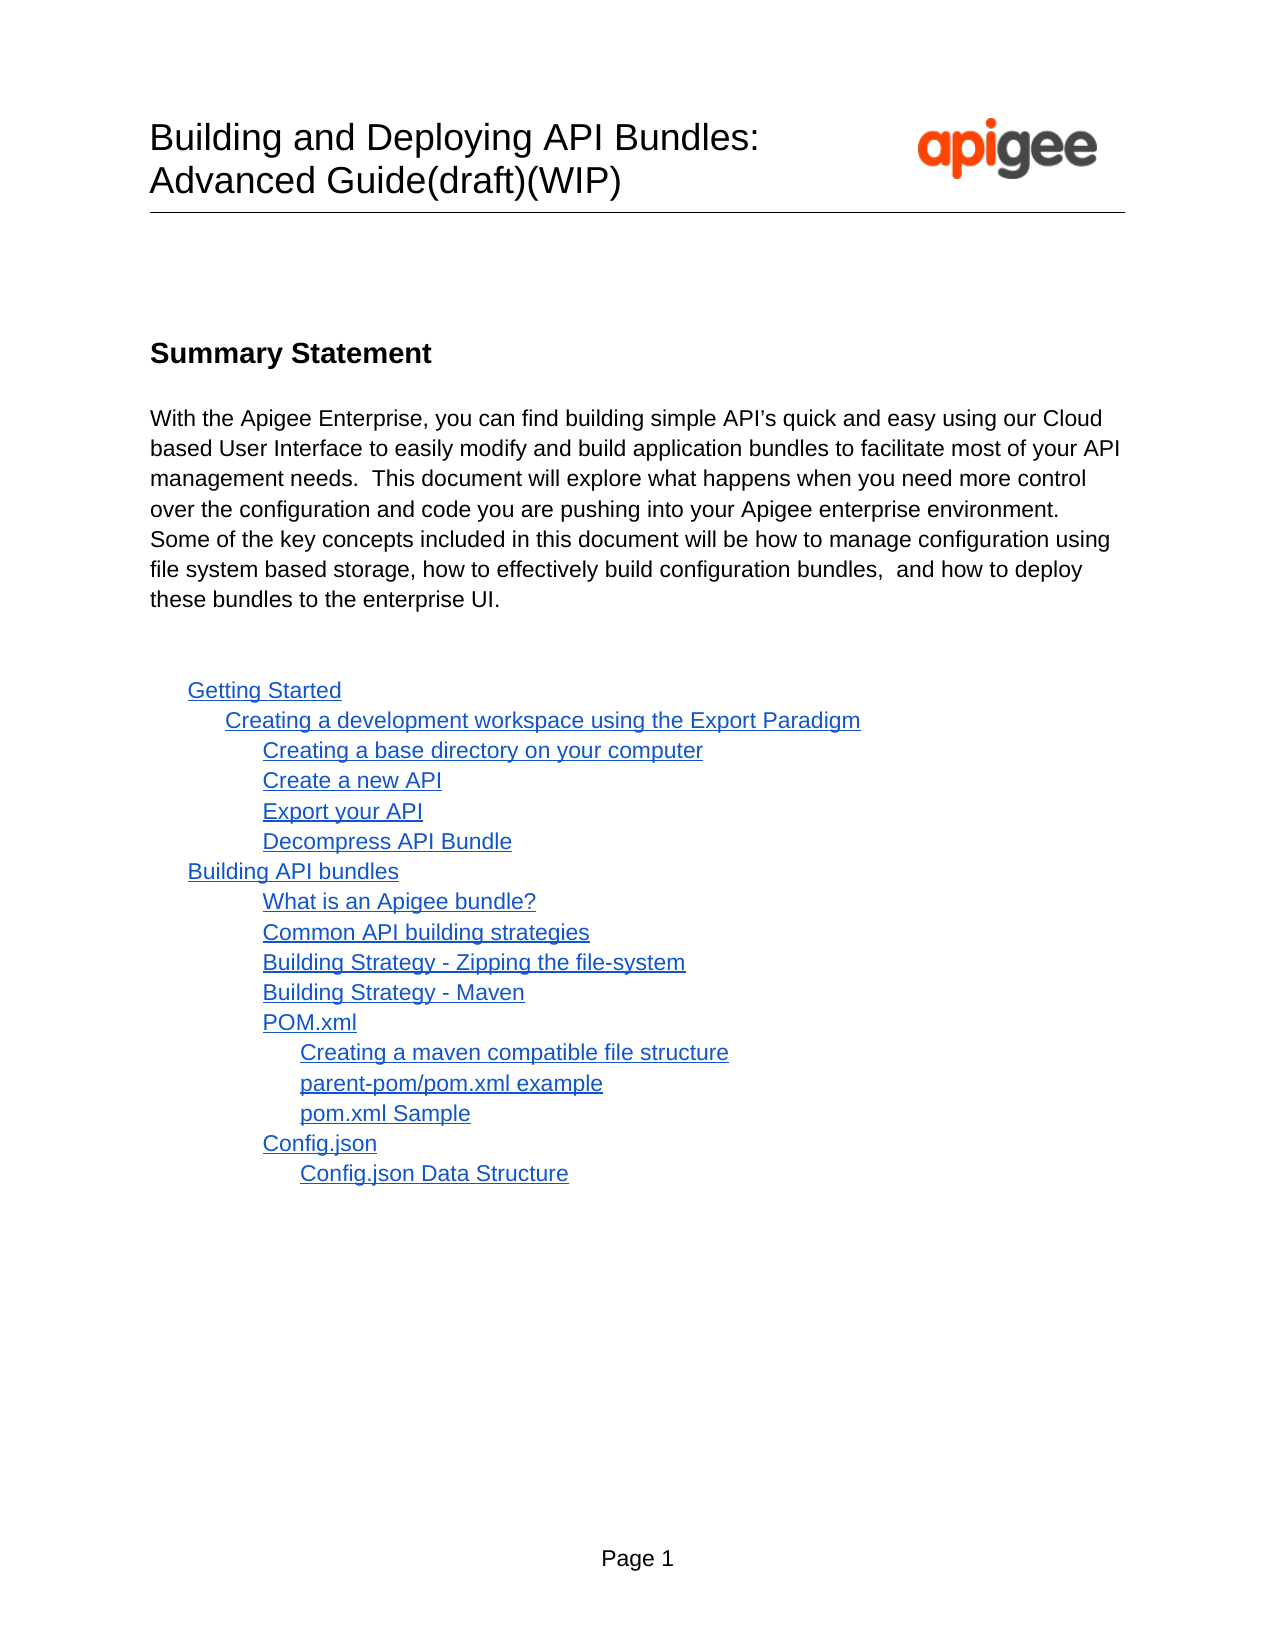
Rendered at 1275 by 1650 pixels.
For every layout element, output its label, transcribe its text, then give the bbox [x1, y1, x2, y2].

text Common API building strategies [262, 918, 1125, 945]
text Export your API [262, 798, 1125, 824]
text pom.xml Sample [300, 1100, 1125, 1126]
text Decompress API Bundle [262, 828, 1125, 854]
text Building Strategy - Maven [262, 979, 1125, 1005]
text Creating a development workspace using the Export Paradigm [225, 707, 1125, 733]
text parent-pom/pom.xml example [300, 1069, 1125, 1096]
text Getting Started [187, 677, 1125, 703]
text Summary Statement [150, 336, 1125, 370]
text What is an Apigee bundle? [262, 888, 1125, 915]
picture [907, 115, 1109, 182]
text POM.xml [262, 1009, 1125, 1036]
text Config.json [262, 1130, 1125, 1156]
text Creating a base directory on your computer [262, 737, 1125, 764]
text Config.json Data Structure [300, 1160, 1125, 1187]
text Building API bundles [187, 858, 1125, 884]
text With the Apigee Enterprise, you can find building simple API’s quick and easy using our Cloud based User Interface to easily modify and build application bundles to facilitate most of your API management needs. This document will explore what happens when you need more control over the configuration and code you are pushing into your Apigee enterprise environment. Some of the key concepts included in this document will be how to manage configuration using file system based storage, how to effectively build configuration bundles, and how to deploy these bundles to the enterprise UI. [150, 405, 1125, 613]
text Building Strategy - Zipping the file-system [262, 949, 1125, 975]
text Creating a maven compatible file structure [300, 1039, 1125, 1066]
text Create a new API [262, 767, 1125, 794]
